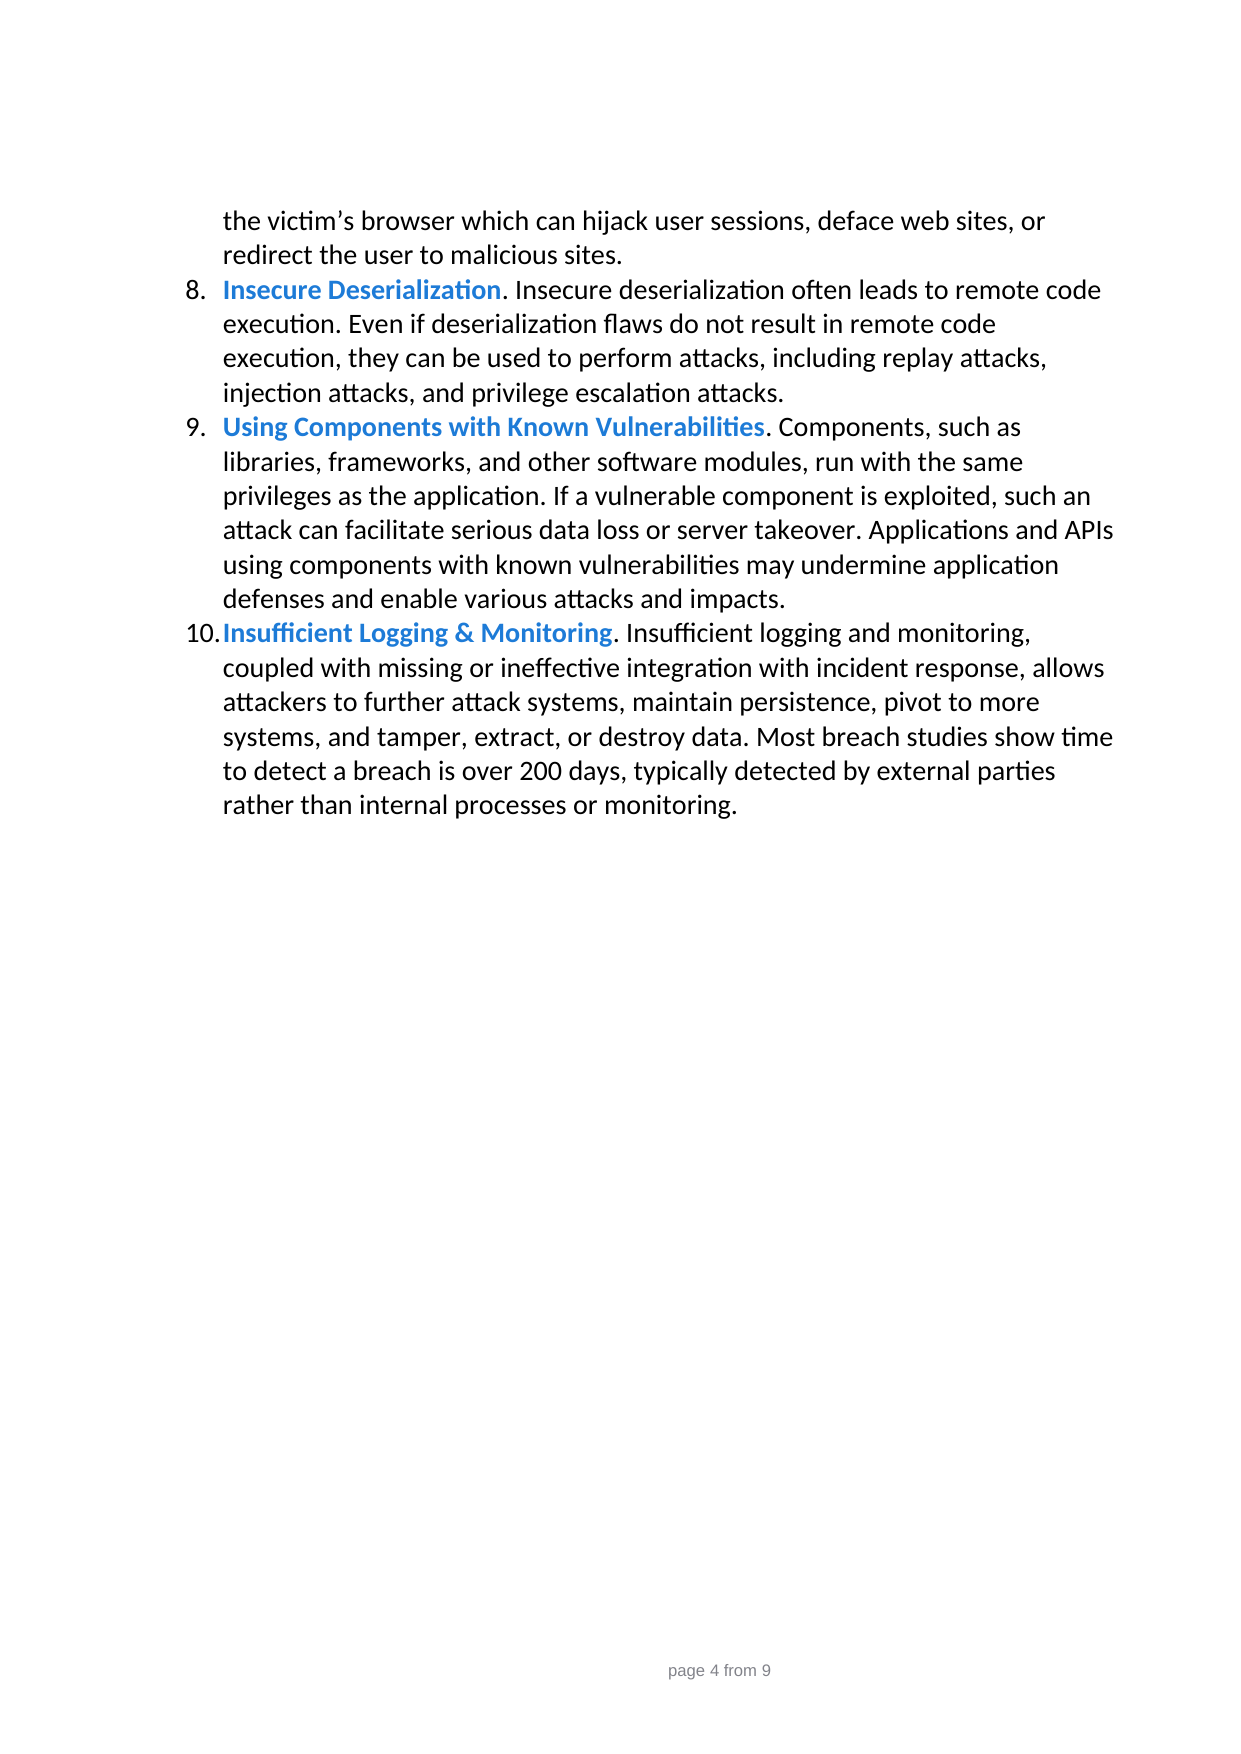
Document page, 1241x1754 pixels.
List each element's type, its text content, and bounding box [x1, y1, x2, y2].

list Insufficient Logging & Monitoring. Insufficient logging and monitoring, coupled with missing or ineffective integration with incident response, allows attackers to further attack systems, maintain persistence, pivot to more systems, and tamper, extract, or destroy data. Most breach studies show time to detect a breach is over 200 days, typically detected by external parties rather than internal processes or monitoring. [185, 615, 1117, 822]
list Insecure Deserialization. Insecure deserialization often leads to remote code execution. Even if deserialization flaws do not result in remote code execution, they can be used to perform attacks, including replay attacks, injection attacks, and privilege escalation attacks. [185, 272, 1117, 409]
list Using Components with Known Vulnerabilities. Components, such as libraries, frameworks, and other software modules, run with the same privileges as the application. If a vulnerable component is exploited, such an attack can facilitate serious data loss or server takeover. Applications and APIs using components with known vulnerabilities may undermine application defenses and enable various attacks and impacts. [185, 409, 1117, 615]
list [185, 203, 1117, 272]
